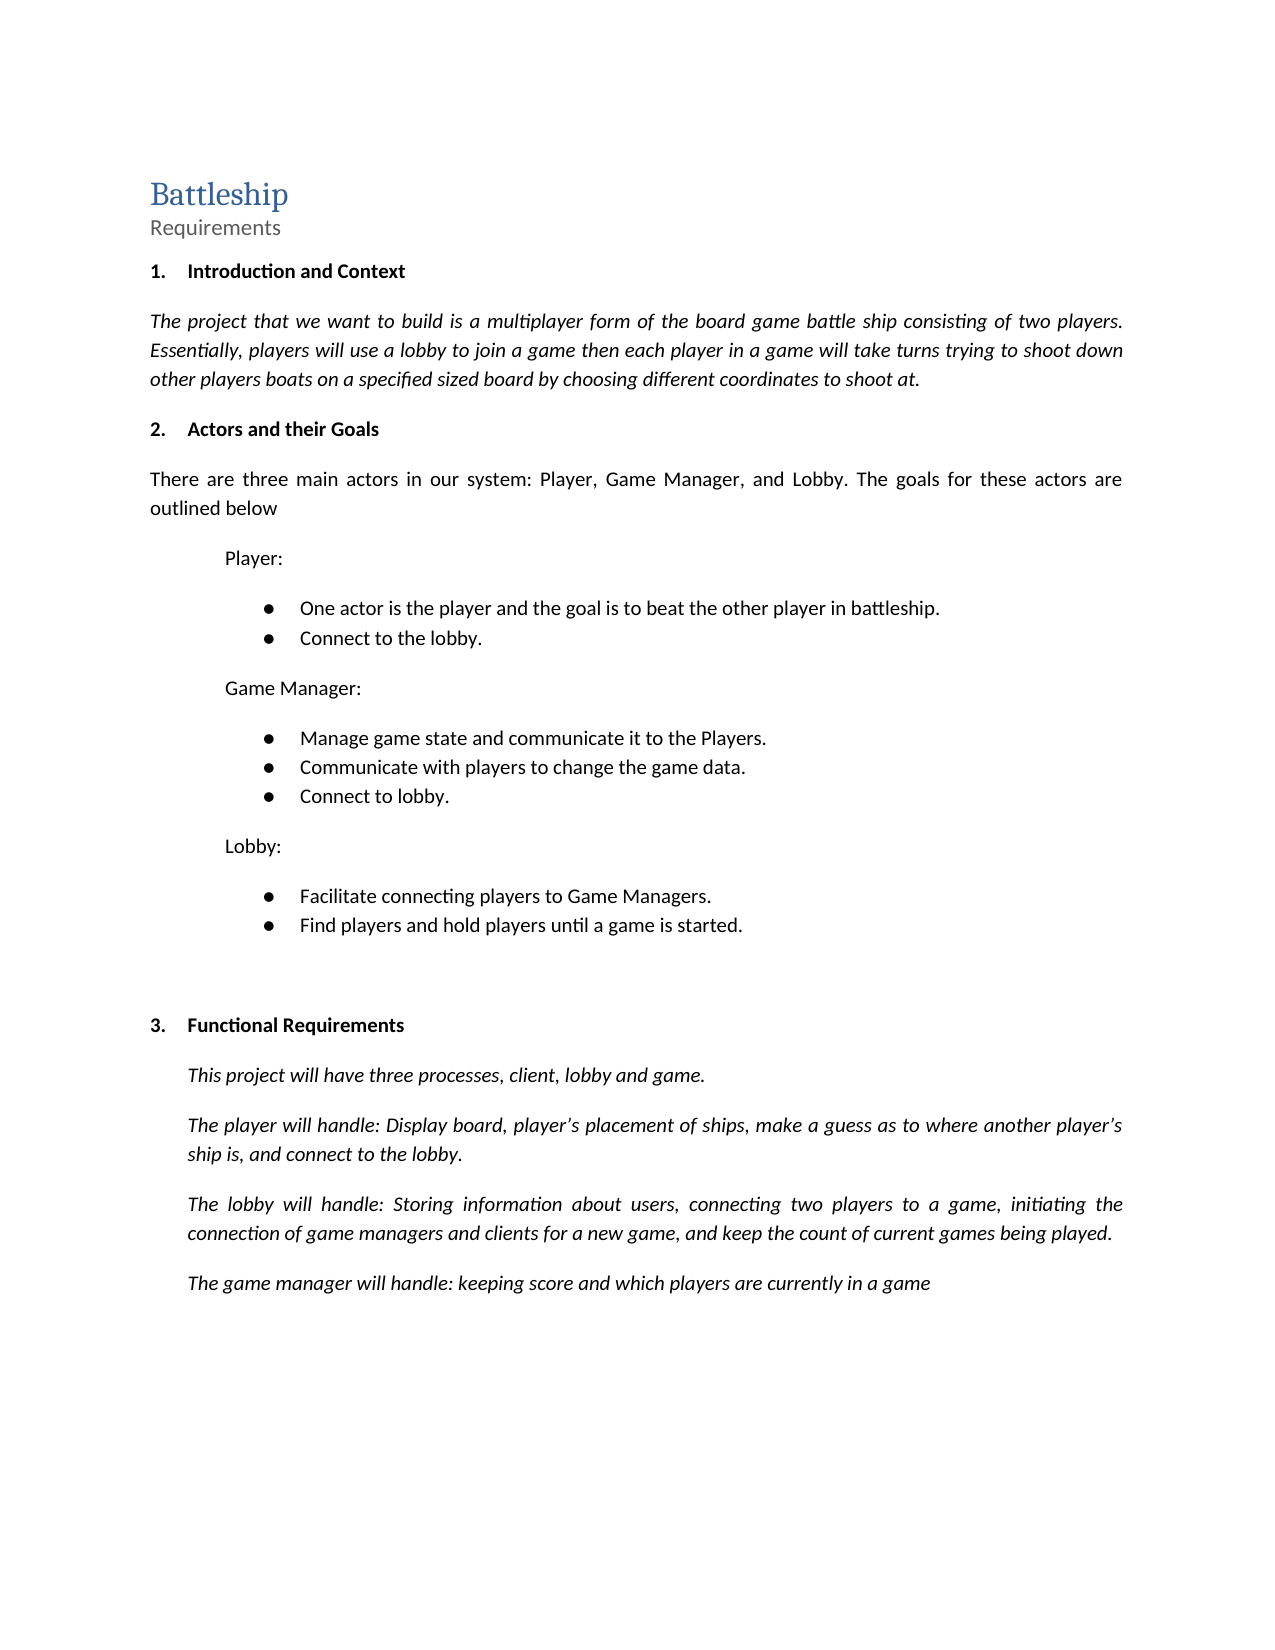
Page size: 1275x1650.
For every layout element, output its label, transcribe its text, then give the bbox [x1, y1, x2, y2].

text There are three main actors in our system: Player, Game Manager, and Lobby. The goals for these actors are outlined below [150, 466, 1125, 521]
list Communicate with players to change the game data. [262, 754, 1125, 779]
subtitle Battleship [150, 175, 1125, 213]
list Connect to the lobby. [262, 625, 1125, 650]
subtitle Requirements [150, 213, 1125, 241]
text The project that we want to build is a multiplayer form of the board game battle ship consisting of two players. Essentially, players will use a lobby to join a game then each player in a game will take turns trying to shoot down other players boats on a specified sized board by choosing different coordinates to shoot at. [150, 308, 1125, 392]
text Lobby: [150, 833, 1125, 858]
list Facilitate connecting players to Game Managers. [262, 883, 1125, 908]
list Introduction and Context [150, 258, 1125, 283]
text The game manager will handle: keeping score and which players are currently in a game [187, 1271, 1125, 1296]
text The player will handle: Display board, player’s placement of ships, make a guess as to where another player’s ship is, and connect to the lobby. [187, 1112, 1125, 1167]
text The lobby will handle: Storing information about users, connecting two players to a game, initiating the connection of game managers and clients for a new game, and keep the count of current games being played. [187, 1191, 1125, 1246]
list Manage game state and communicate it to the Players. [262, 725, 1125, 750]
list One actor is the player and the goal is to beat the other player in battleship. [262, 596, 1125, 621]
list Connect to lobby. [262, 783, 1125, 808]
list Find players and hold players until a game is started. [262, 912, 1125, 938]
list Functional Requirements [150, 1012, 1125, 1038]
text Game Manager: [150, 675, 1125, 700]
list Actors and their Goals [150, 416, 1125, 442]
text This project will have three processes, client, lobby and game. [187, 1062, 1125, 1088]
text Player: [150, 546, 1125, 571]
